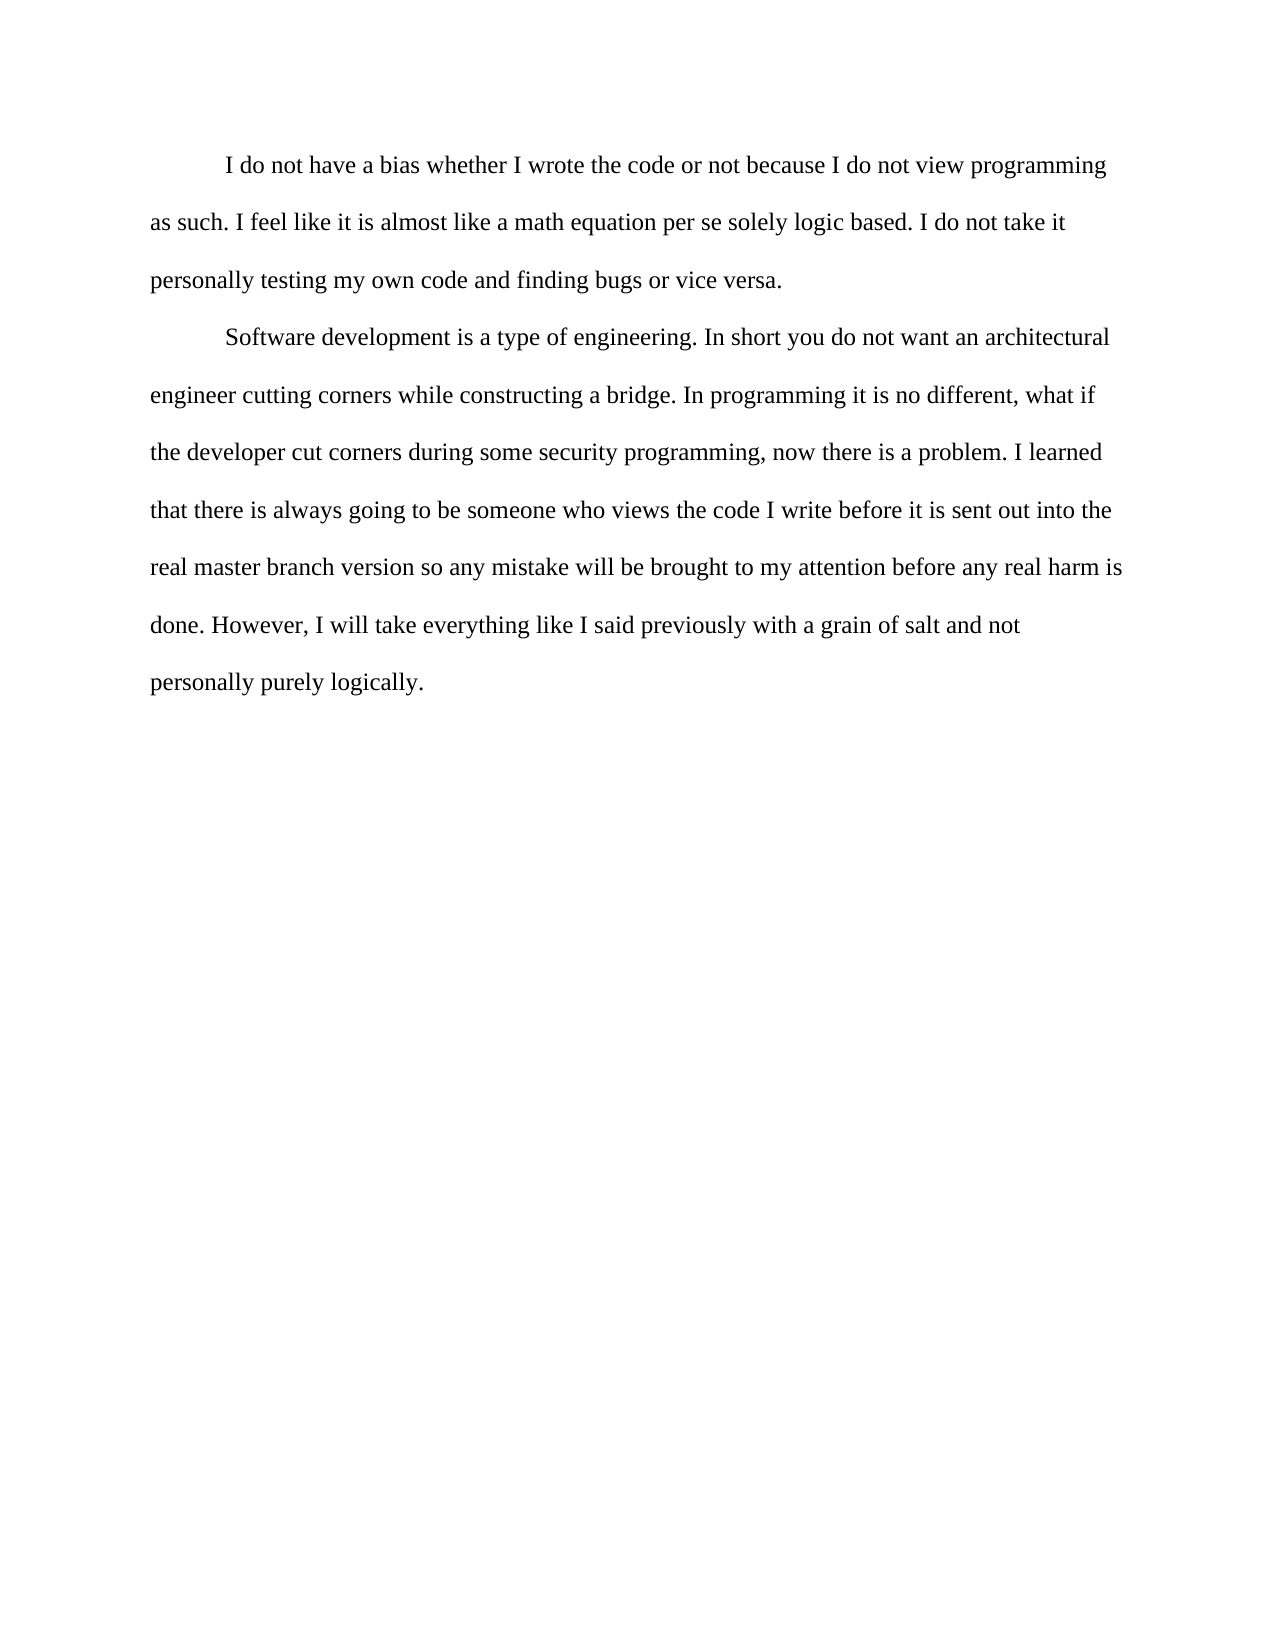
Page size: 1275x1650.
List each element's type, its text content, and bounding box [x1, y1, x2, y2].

text Software development is a type of engineering. In short you do not want an architectural engineer cutting corners while constructing a bridge. In programming it is no different, what if the developer cut corners during some security programming, now there is a problem. I learned that there is always going to be someone who views the code I write before it is sent out into the real master branch version so any mistake will be brought to my attention before any real harm is done. However, I will take everything like I said previously with a grain of salt and not personally purely logically. [150, 322, 1125, 696]
text I do not have a bias whether I wrote the code or not because I do not view programming as such. I feel like it is almost like a math equation per se solely logic based. I do not take it personally testing my own code and finding bugs or vice versa. [150, 150, 1125, 294]
